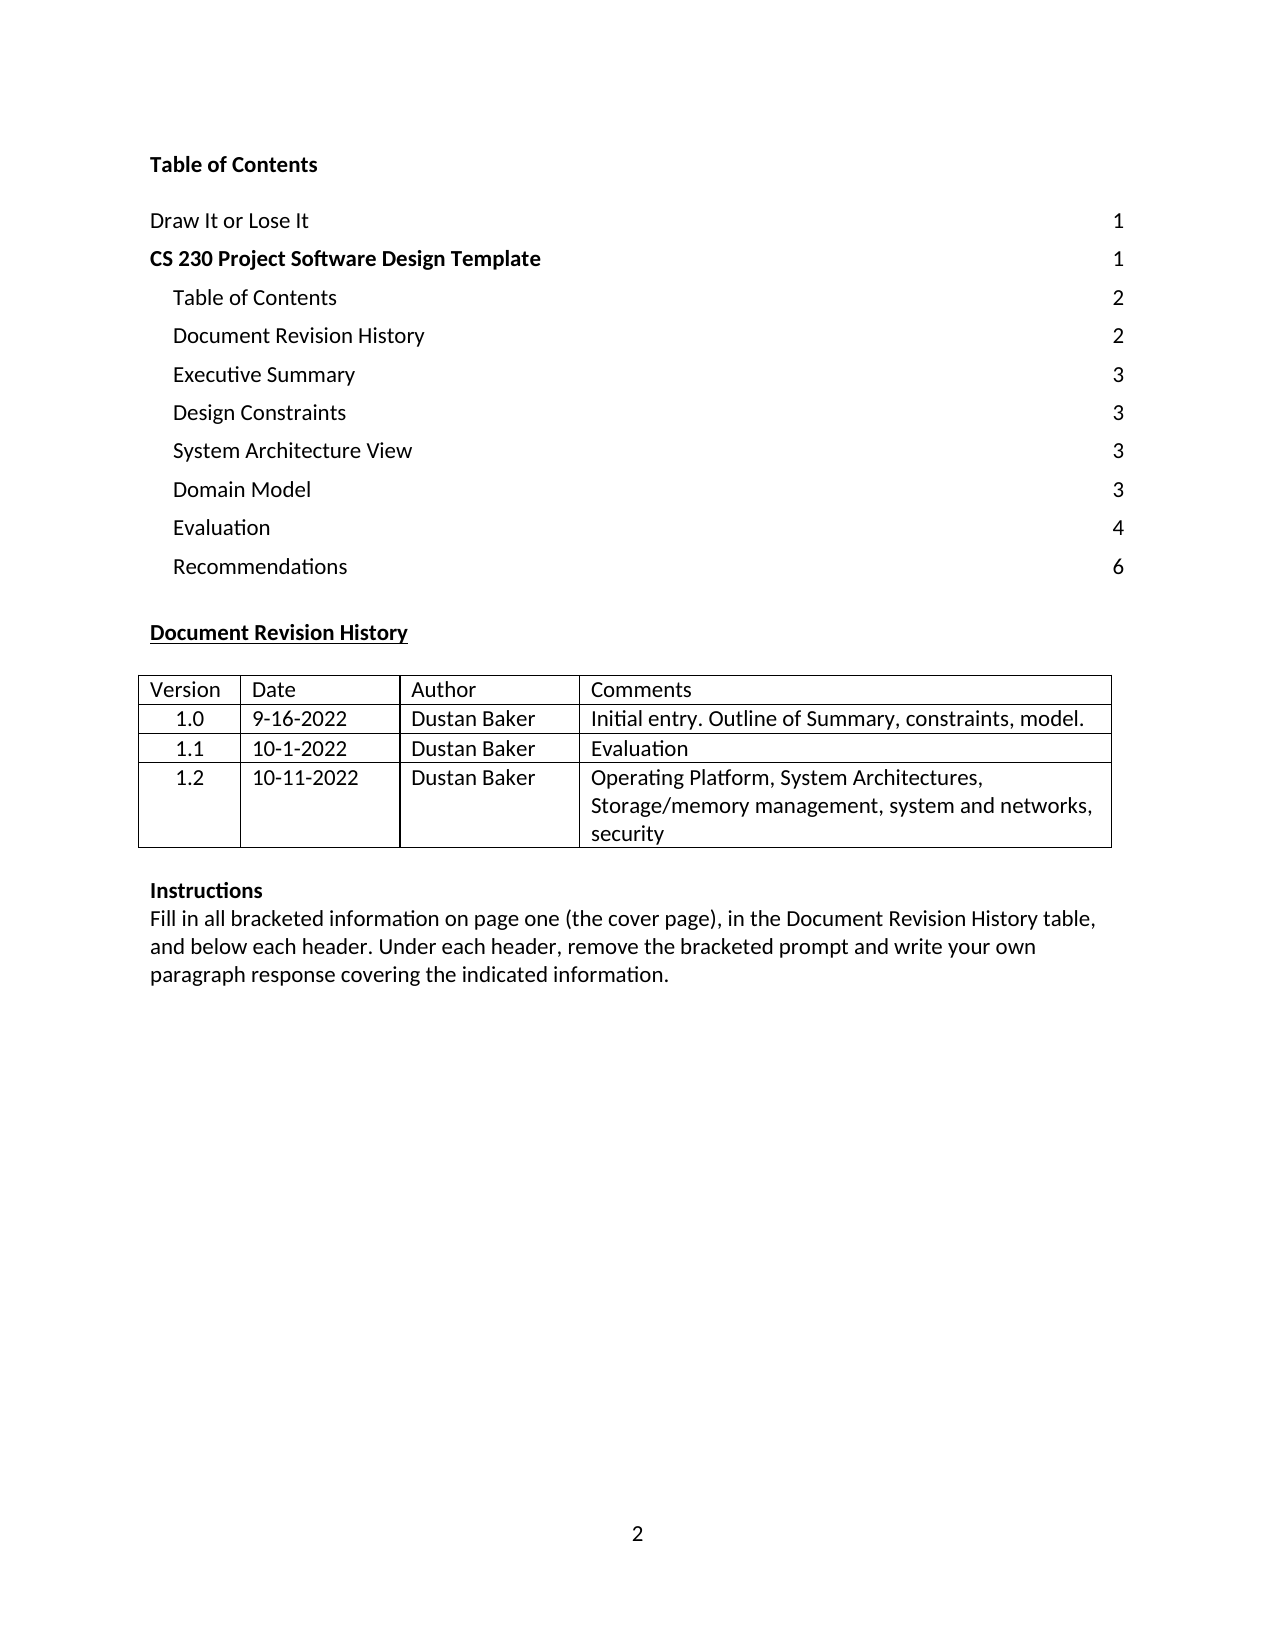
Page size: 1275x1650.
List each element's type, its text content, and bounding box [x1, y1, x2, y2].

table_header Author [401, 676, 579, 703]
table_header Comments [580, 676, 1111, 703]
table_cell Evaluation [580, 734, 1111, 762]
table_cell 1.2 [139, 763, 240, 847]
table_header Version [139, 676, 240, 703]
subtitle Document Revision History [150, 618, 1125, 646]
table_cell Dustan Baker [401, 763, 579, 847]
subtitle Table of Contents [150, 150, 1125, 178]
table_cell 1.1 [139, 734, 240, 762]
table_cell Dustan Baker [401, 705, 579, 733]
table_cell 9-16-2022 [241, 705, 399, 733]
table_cell Operating Platform, System Architectures, Storage/memory management, system and networks, security [580, 763, 1111, 847]
table_cell Dustan Baker [401, 734, 579, 762]
text Fill in all bracketed information on page one (the cover page), in the Document Revision History table, and below each header. Under each header, remove the bracketed prompt and write your own paragraph response covering the indicated information. [150, 904, 1125, 988]
table_cell Initial entry. Outline of Summary, constraints, model. [580, 705, 1111, 733]
table_cell 1.0 [139, 705, 240, 733]
table_cell 10-11-2022 [241, 763, 399, 847]
text Instructions [150, 876, 1125, 904]
table_cell 10-1-2022 [241, 734, 399, 762]
table_header Date [241, 676, 399, 703]
